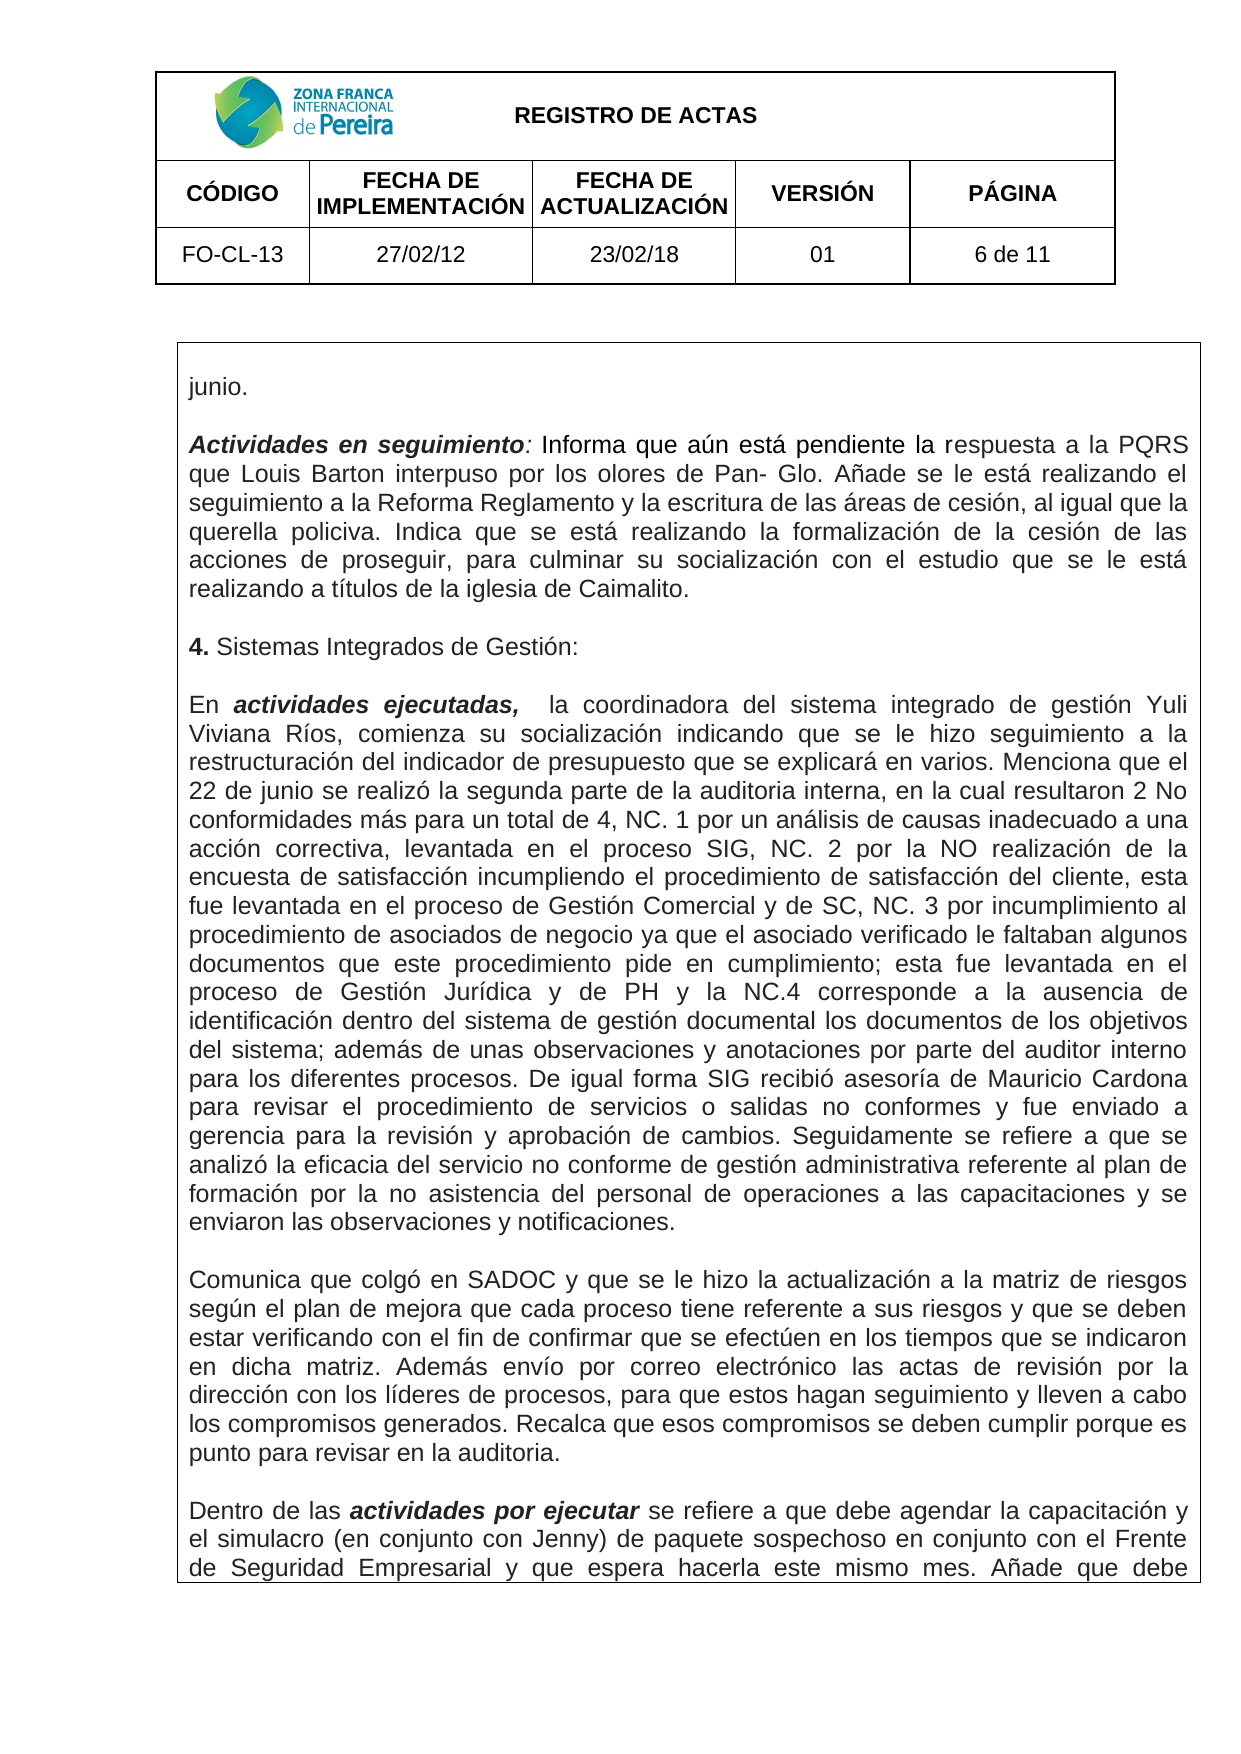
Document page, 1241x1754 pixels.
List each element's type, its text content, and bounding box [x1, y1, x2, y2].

picture [208, 73, 399, 152]
